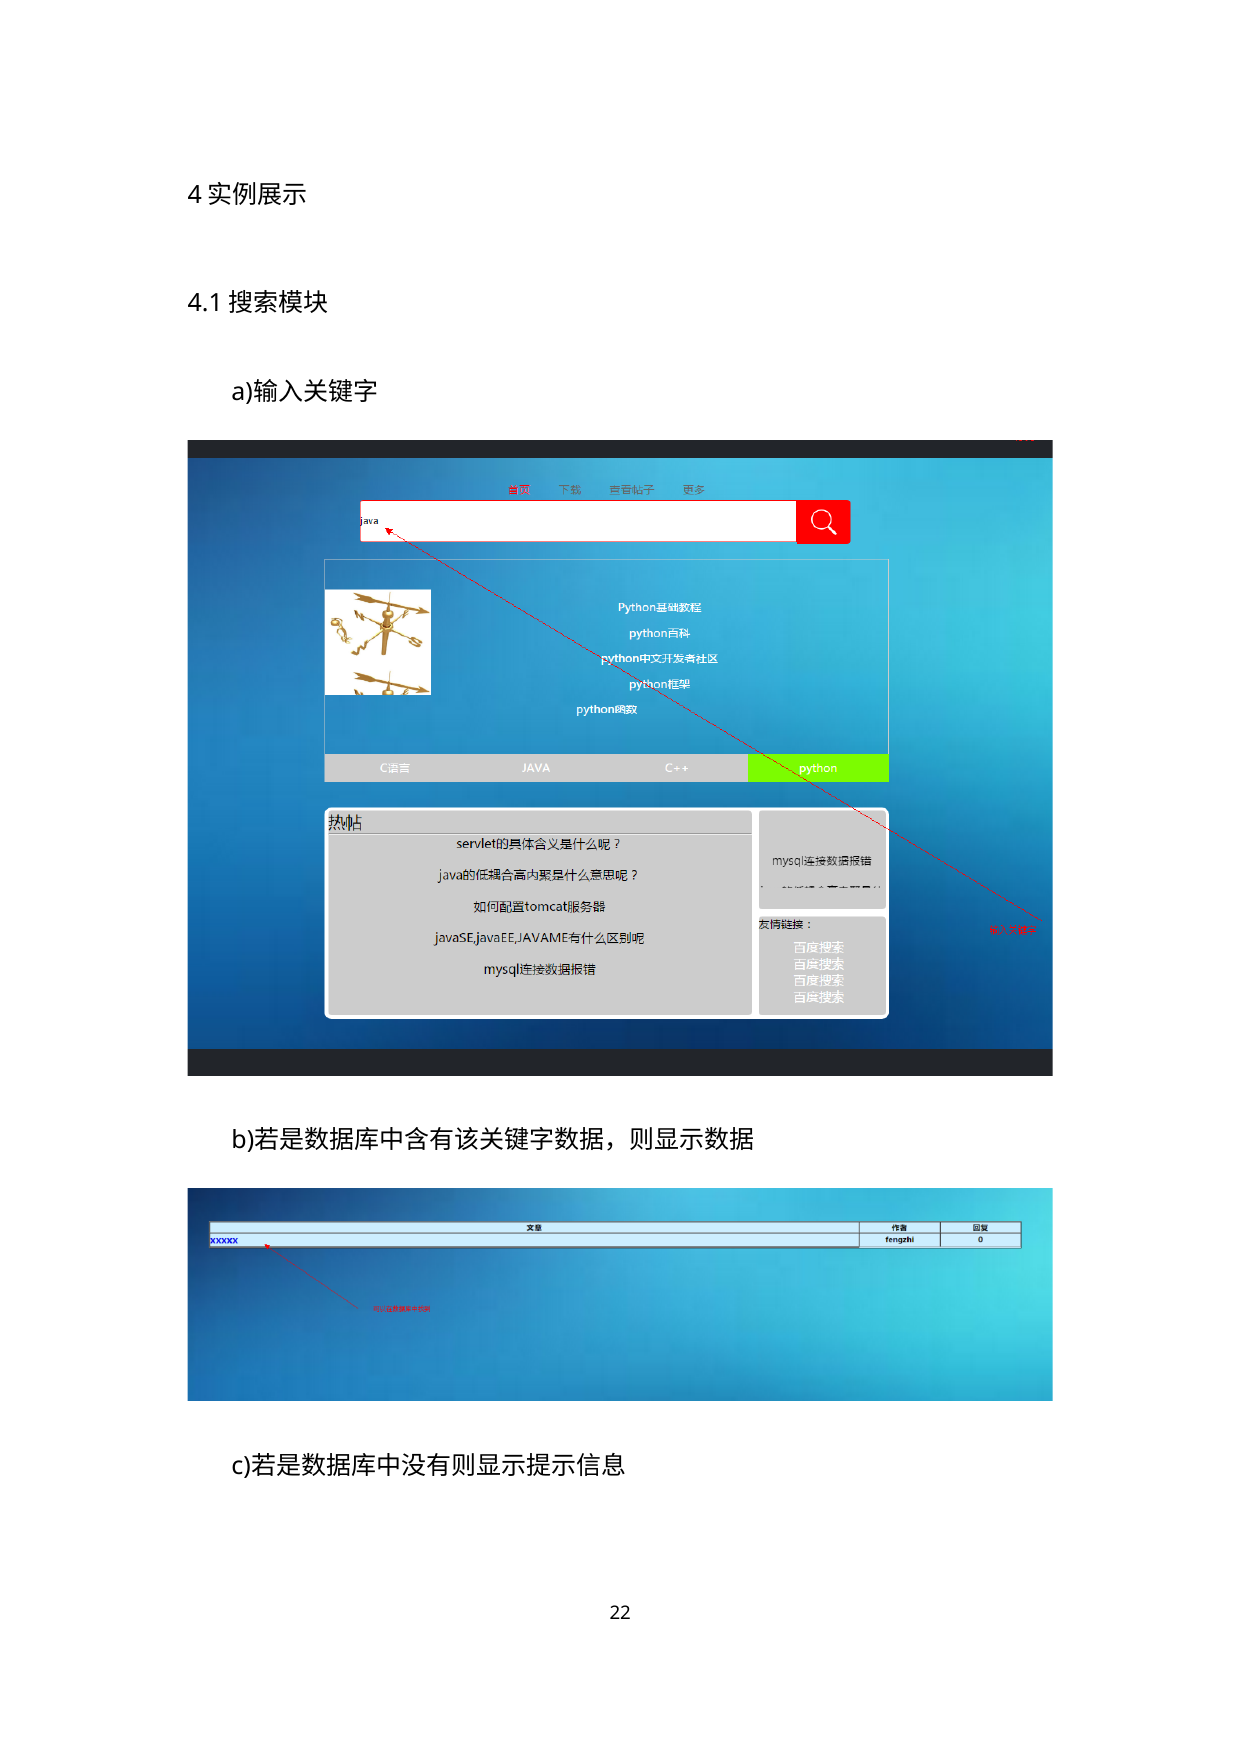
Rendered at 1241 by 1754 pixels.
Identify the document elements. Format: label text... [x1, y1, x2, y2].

text c)若是数据库中没有则显示提示信息 [187, 1431, 1053, 1496]
picture [187, 440, 1053, 1076]
title 4.1搜索模块 [187, 268, 1053, 333]
text a)输入关键字 [187, 357, 1053, 422]
text b)若是数据库中含有该关键字数据，则显示数据 [187, 1105, 1053, 1170]
picture [187, 1188, 1053, 1401]
title 4实例展示 [187, 160, 1053, 225]
